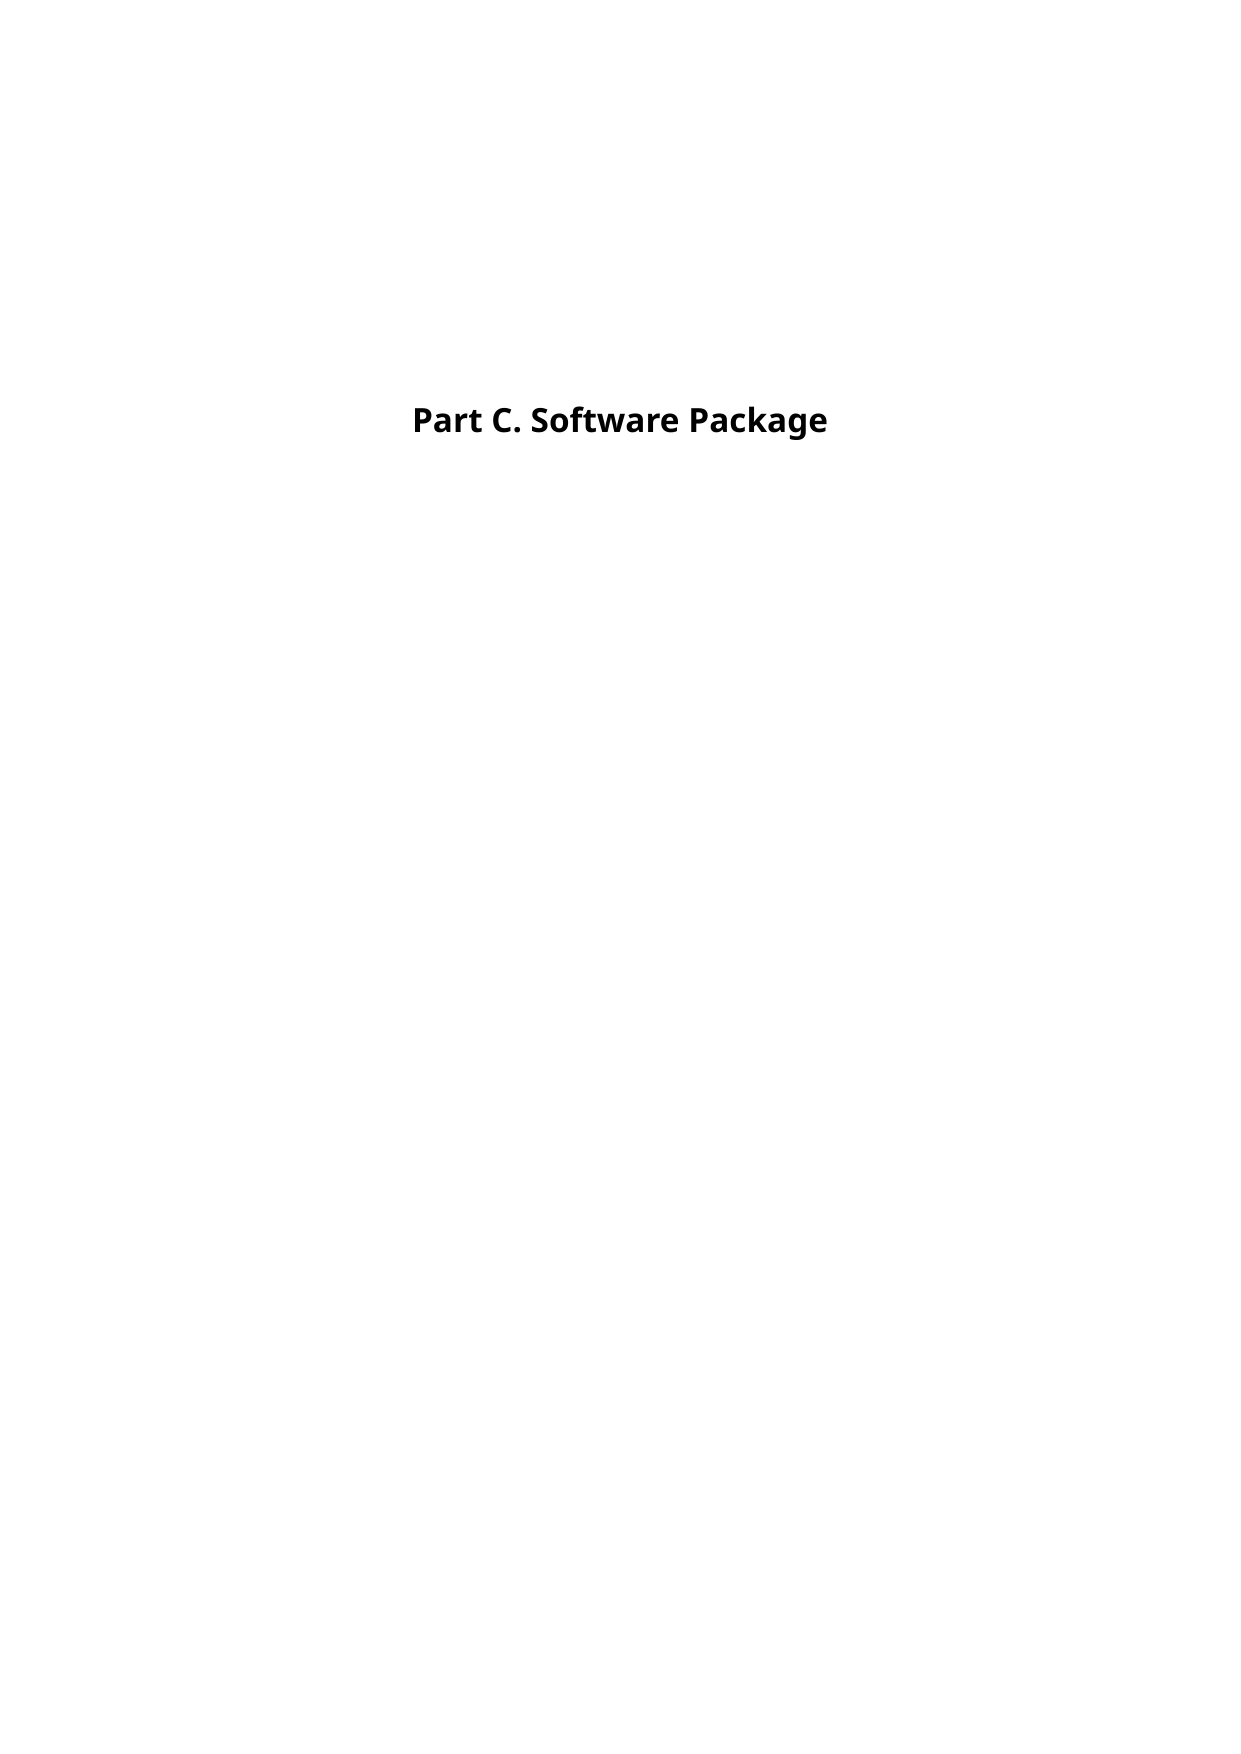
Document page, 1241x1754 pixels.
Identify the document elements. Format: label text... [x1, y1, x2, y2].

subtitle Part C. Software Package [150, 375, 1090, 463]
